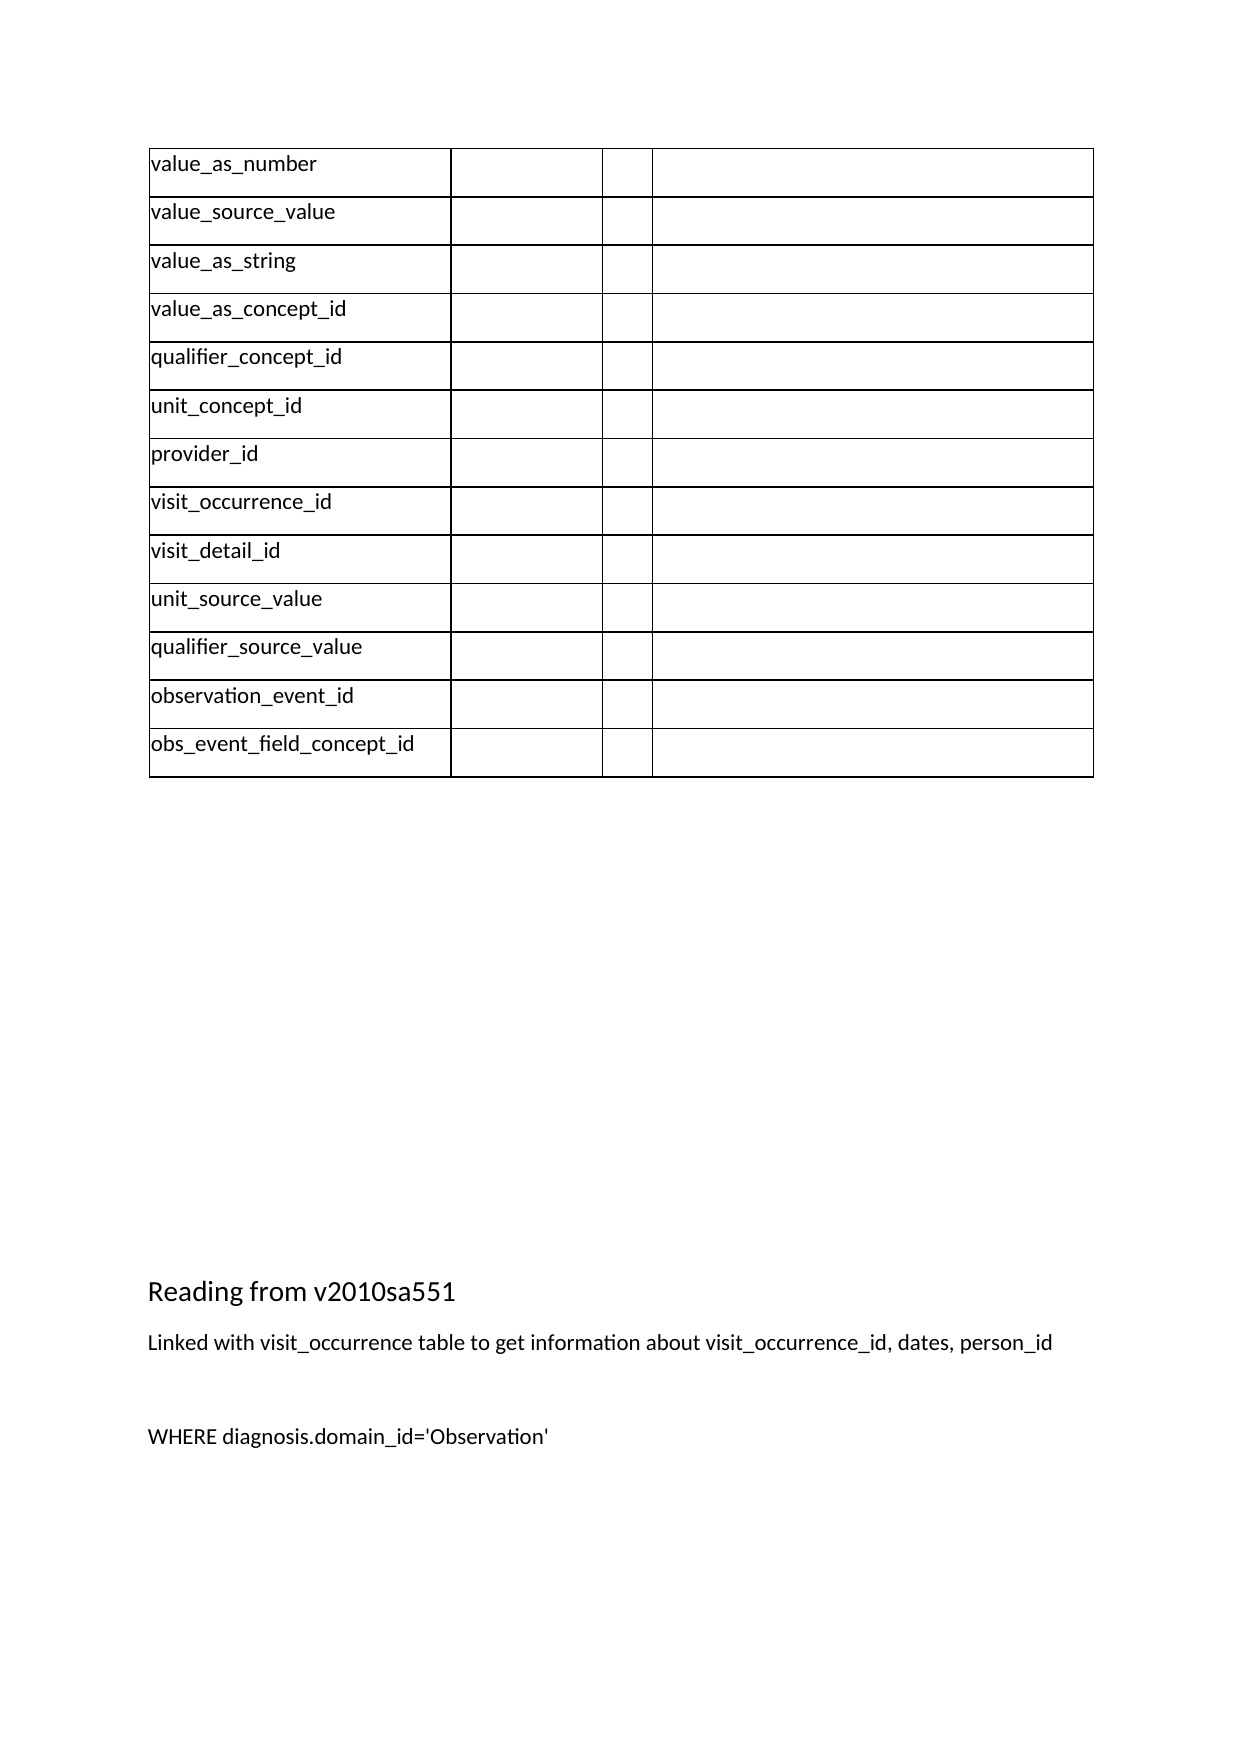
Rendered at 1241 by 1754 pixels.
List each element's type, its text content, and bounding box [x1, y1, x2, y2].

text Linked with visit_occurrence table to get information about visit_occurrence_id, dates, person_id [148, 1328, 1093, 1357]
table_cell [653, 198, 1093, 244]
table_cell [653, 681, 1093, 728]
table_cell [653, 584, 1093, 631]
table_cell [653, 536, 1093, 583]
table_cell [603, 633, 652, 679]
table_cell [452, 294, 602, 341]
table_cell [653, 149, 1093, 196]
table_cell unit_concept_id [150, 391, 450, 438]
table_cell [452, 391, 602, 438]
text Reading from v2010sa551 [148, 1273, 1093, 1309]
table_cell [653, 294, 1093, 341]
table_cell value_as_number [150, 149, 450, 196]
table_cell [452, 246, 602, 293]
table_cell observation_event_id [150, 681, 450, 728]
table_cell [653, 439, 1093, 486]
table_cell [452, 488, 602, 534]
table_cell [603, 391, 652, 438]
table_cell [603, 536, 652, 583]
text WHERE diagnosis.domain_id='Observation' [148, 1422, 1093, 1450]
table_cell [452, 198, 602, 244]
table_cell unit_source_value [150, 584, 450, 631]
table_cell qualifier_source_value [150, 633, 450, 679]
table_cell value_as_string [150, 246, 450, 293]
table_cell [452, 633, 602, 679]
table_cell [653, 488, 1093, 534]
table_cell value_source_value [150, 198, 450, 244]
table_cell [603, 198, 652, 244]
table_cell [603, 439, 652, 486]
table_cell [653, 246, 1093, 293]
table_cell [653, 391, 1093, 438]
table_cell [452, 439, 602, 486]
table_cell visit_detail_id [150, 536, 450, 583]
table_cell [653, 633, 1093, 679]
table_cell [603, 584, 652, 631]
table_cell [603, 246, 652, 293]
table_cell [452, 584, 602, 631]
table_cell value_as_concept_id [150, 294, 450, 341]
table_cell [603, 294, 652, 341]
table_cell provider_id [150, 439, 450, 486]
table_cell [603, 149, 652, 196]
table_cell [603, 488, 652, 534]
table_cell [653, 729, 1093, 776]
table_cell [603, 729, 652, 776]
table_cell obs_event_field_concept_id [150, 729, 450, 776]
table_cell [452, 536, 602, 583]
table_cell visit_occurrence_id [150, 488, 450, 534]
table_cell [452, 729, 602, 776]
table_cell [603, 681, 652, 728]
table_cell [452, 343, 602, 389]
table_cell [452, 681, 602, 728]
table_cell [653, 343, 1093, 389]
table_cell [452, 149, 602, 196]
table_cell [603, 343, 652, 389]
table_cell qualifier_concept_id [150, 343, 450, 389]
